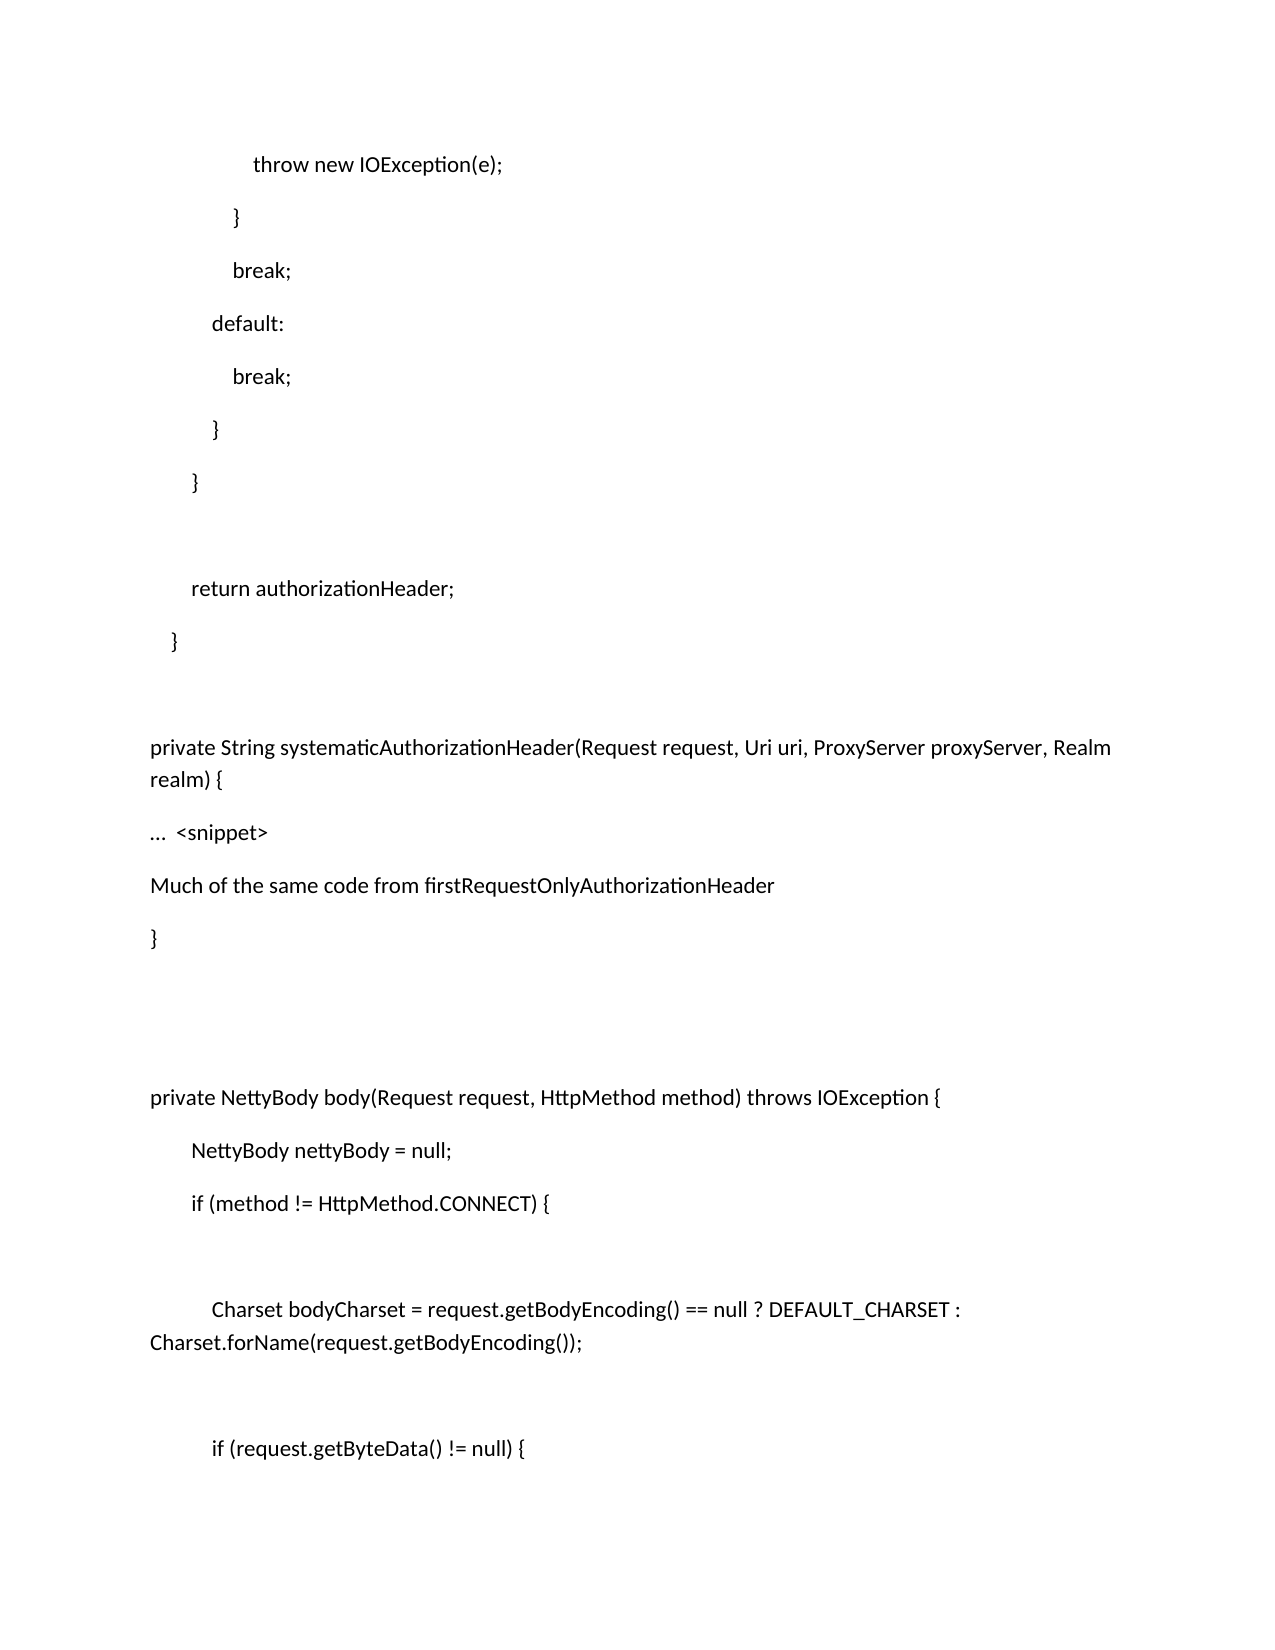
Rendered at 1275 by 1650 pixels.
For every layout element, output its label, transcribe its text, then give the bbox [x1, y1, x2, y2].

text … <snippet> [150, 818, 1125, 846]
text if (request.getByteData() != null) { [150, 1434, 1125, 1462]
text } [150, 924, 1125, 952]
text return authorizationHeader; [150, 574, 1125, 602]
text break; [150, 362, 1125, 390]
text break; [150, 256, 1125, 284]
text if (method != HttpMethod.CONNECT) { [150, 1189, 1125, 1218]
text } [150, 203, 1125, 231]
text Much of the same code from firstRequestOnlyAuthorizationHeader [150, 871, 1125, 899]
text NettyBody nettyBody = null; [150, 1137, 1125, 1164]
text } [150, 415, 1125, 443]
text throw new IOException(e); [150, 150, 1125, 178]
text Charset bodyCharset = request.getBodyEncoding() == null ? DEFAULT_CHARSET : Charset.forName(request.getBodyEncoding()); [150, 1296, 1125, 1356]
text default: [150, 309, 1125, 337]
text } [150, 468, 1125, 496]
text private NettyBody body(Request request, HttpMethod method) throws IOException { [150, 1083, 1125, 1112]
text } [150, 627, 1125, 655]
text private String systematicAuthorizationHeader(Request request, Uri uri, ProxyServer proxyServer, Realm realm) { [150, 733, 1125, 793]
